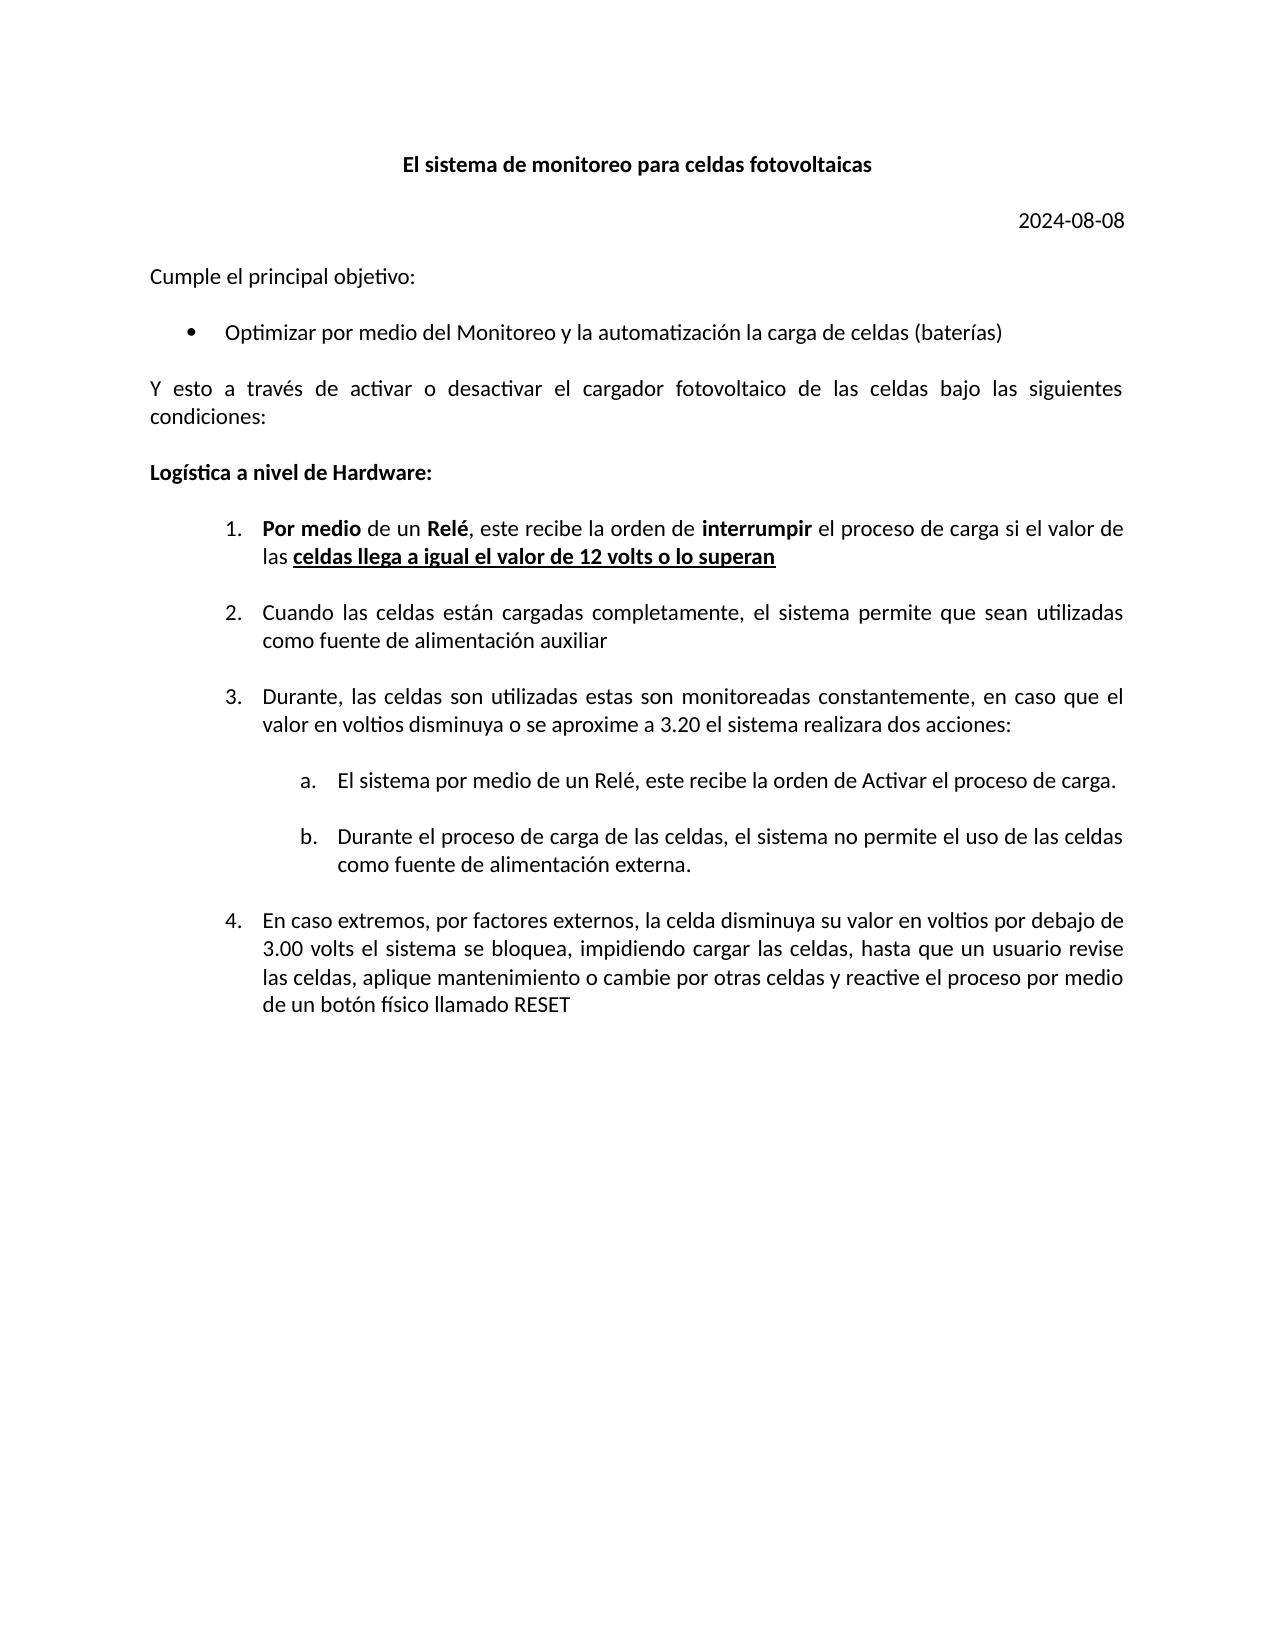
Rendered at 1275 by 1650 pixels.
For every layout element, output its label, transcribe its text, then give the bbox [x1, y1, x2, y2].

text Cumple el principal objetivo: [150, 262, 1125, 290]
list Optimizar por medio del Monitoreo y la automatización la carga de celdas (baterías) [187, 318, 1125, 346]
list Durante el proceso de carga de las celdas, el sistema no permite el uso de las celdas como fuente de alimentación externa. [300, 822, 1125, 878]
text Y esto a través de activar o desactivar el cargador fotovoltaico de las celdas bajo las siguientes condiciones: [150, 374, 1125, 430]
list Durante, las celdas son utilizadas estas son monitoreadas constantemente, en caso que el valor en voltios disminuya o se aproxime a 3.20 el sistema realizara dos acciones: [225, 682, 1125, 738]
text 2024-08-08 [150, 206, 1125, 234]
text El sistema de monitoreo para celdas fotovoltaicas [150, 150, 1125, 178]
list Cuando las celdas están cargadas completamente, el sistema permite que sean utilizadas como fuente de alimentación auxiliar [225, 598, 1125, 654]
list En caso extremos, por factores externos, la celda disminuya su valor en voltios por debajo de 3.00 volts el sistema se bloquea, impidiendo cargar las celdas, hasta que un usuario revise las celdas, aplique mantenimiento o cambie por otras celdas y reactive el proceso por medio de un botón físico llamado RESET [225, 907, 1125, 1019]
text Logística a nivel de Hardware: [150, 458, 1125, 486]
list El sistema por medio de un Relé, este recibe la orden de Activar el proceso de carga. [300, 766, 1125, 794]
list Por medio de un Relé, este recibe la orden de interrumpir el proceso de carga si el valor de las celdas llega a igual el valor de 12 volts o lo superan [225, 514, 1125, 570]
